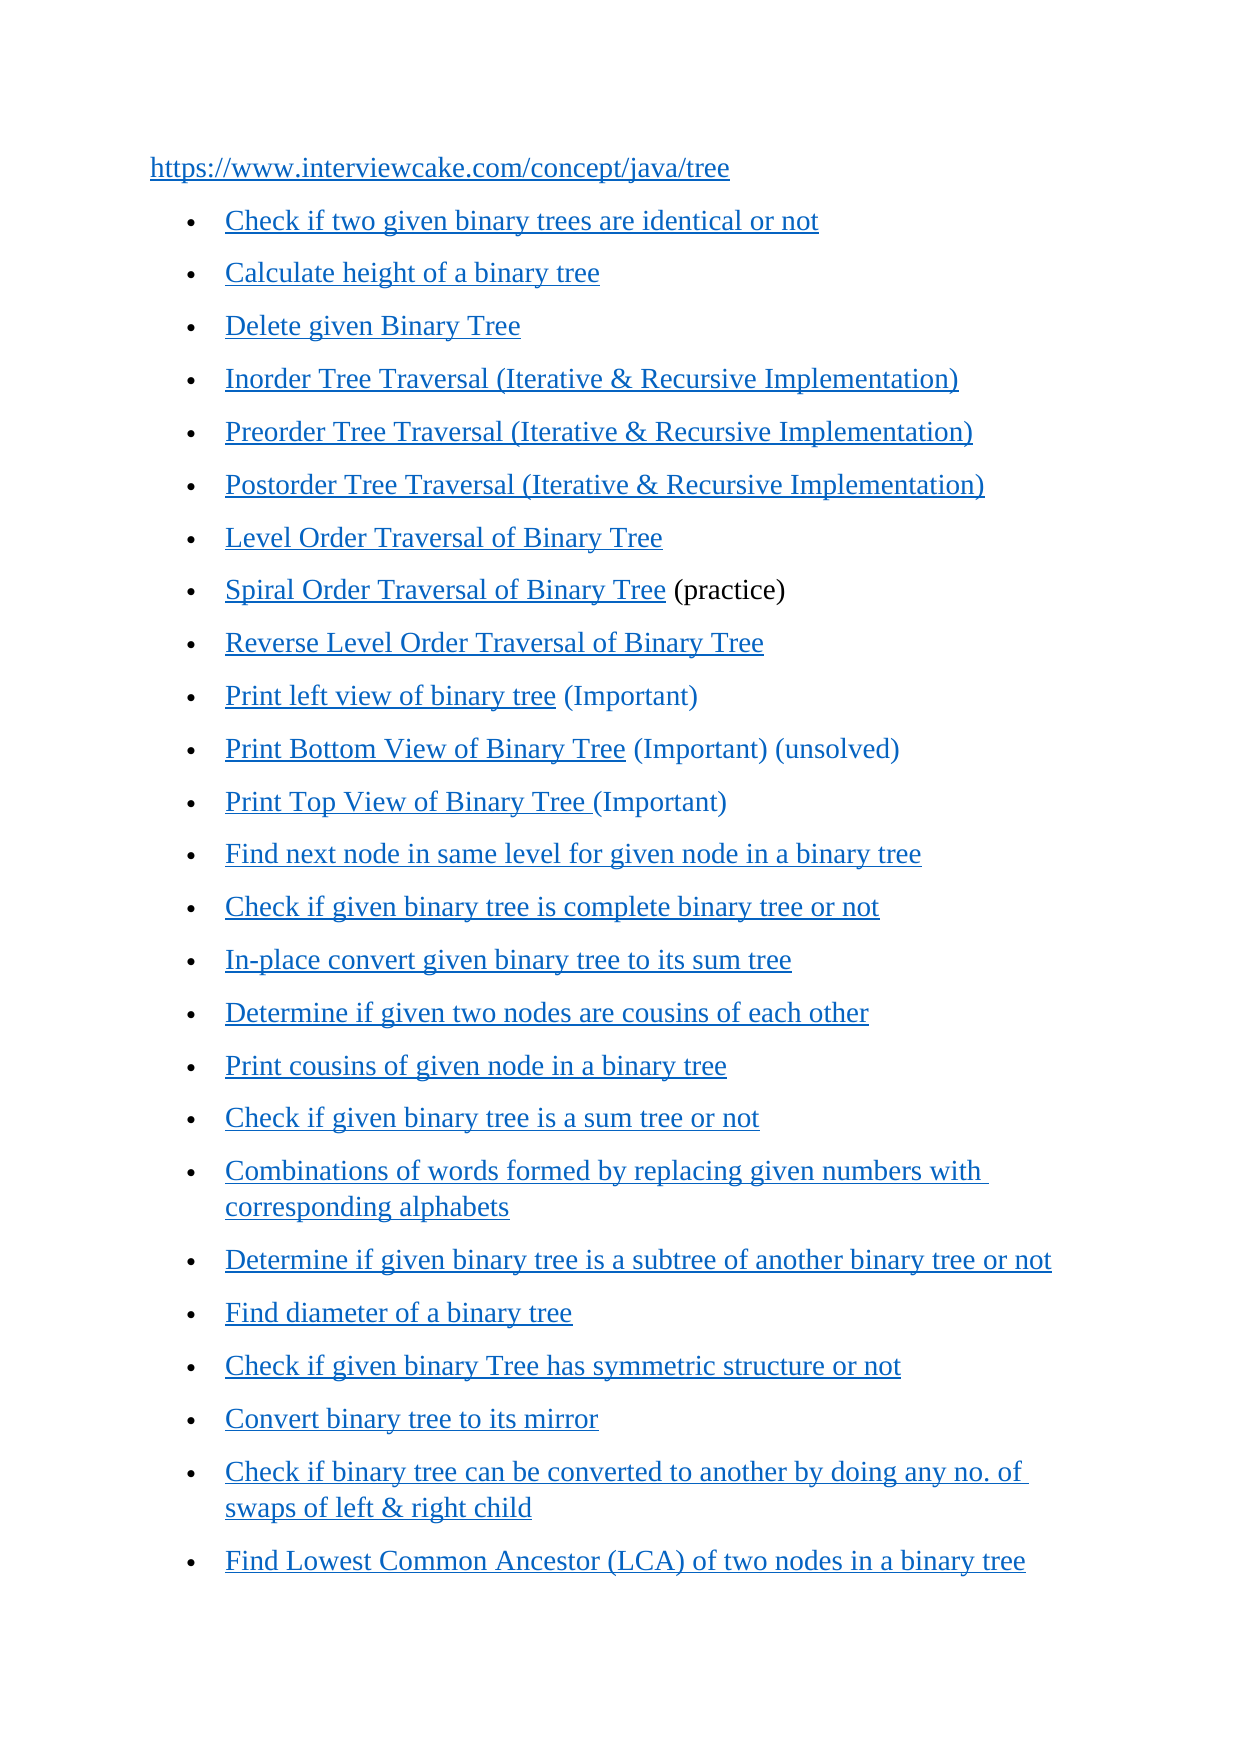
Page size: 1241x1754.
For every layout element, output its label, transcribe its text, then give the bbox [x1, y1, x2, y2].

list Determine if given two nodes are cousins of each other [187, 995, 1090, 1028]
list Print cousins of given node in a binary tree [187, 1048, 1090, 1081]
list In-place convert given binary tree to its sum tree [187, 942, 1090, 976]
list Calculate height of a binary tree [187, 256, 1090, 289]
list Print Bottom View of Binary Tree (Important) (unsolved) [187, 731, 1090, 764]
list Check if given binary tree is complete binary tree or not [187, 889, 1090, 923]
list Postorder Tree Traversal (Iterative & Recursive Implementation) [187, 467, 1090, 500]
list Find next node in same level for given node in a binary tree [187, 837, 1090, 870]
list Check if given binary tree is a sum tree or not [187, 1101, 1090, 1134]
list Check if two given binary trees are identical or not [187, 203, 1090, 236]
list Determine if given binary tree is a subtree of another binary tree or not [187, 1242, 1090, 1276]
list Level Order Traversal of Binary Tree [187, 520, 1090, 553]
text https://www.interviewcake.com/concept/java/tree [150, 150, 1090, 183]
list Convert binary tree to its mirror [187, 1401, 1090, 1434]
list Check if binary tree can be converted to another by doing any no. of swaps of left & right child [187, 1454, 1090, 1523]
list Spiral Order Traversal of Binary Tree (practice) [187, 572, 1090, 606]
list Check if given binary Tree has symmetric structure or not [187, 1348, 1090, 1382]
list Find Lowest Common Ancestor (LCA) of two nodes in a binary tree [187, 1543, 1090, 1576]
list Print left view of binary tree (Important) [187, 678, 1090, 712]
list Delete given Binary Tree [187, 308, 1090, 342]
list Print Top View of Binary Tree (Important) [187, 784, 1090, 817]
list Find diameter of a binary tree [187, 1295, 1090, 1329]
list Combinations of words formed by replacing given numbers with corresponding alphabets [187, 1153, 1090, 1223]
list Preorder Tree Traversal (Iterative & Recursive Implementation) [187, 414, 1090, 448]
list Reverse Level Order Traversal of Binary Tree [187, 625, 1090, 659]
list Inorder Tree Traversal (Iterative & Recursive Implementation) [187, 361, 1090, 395]
